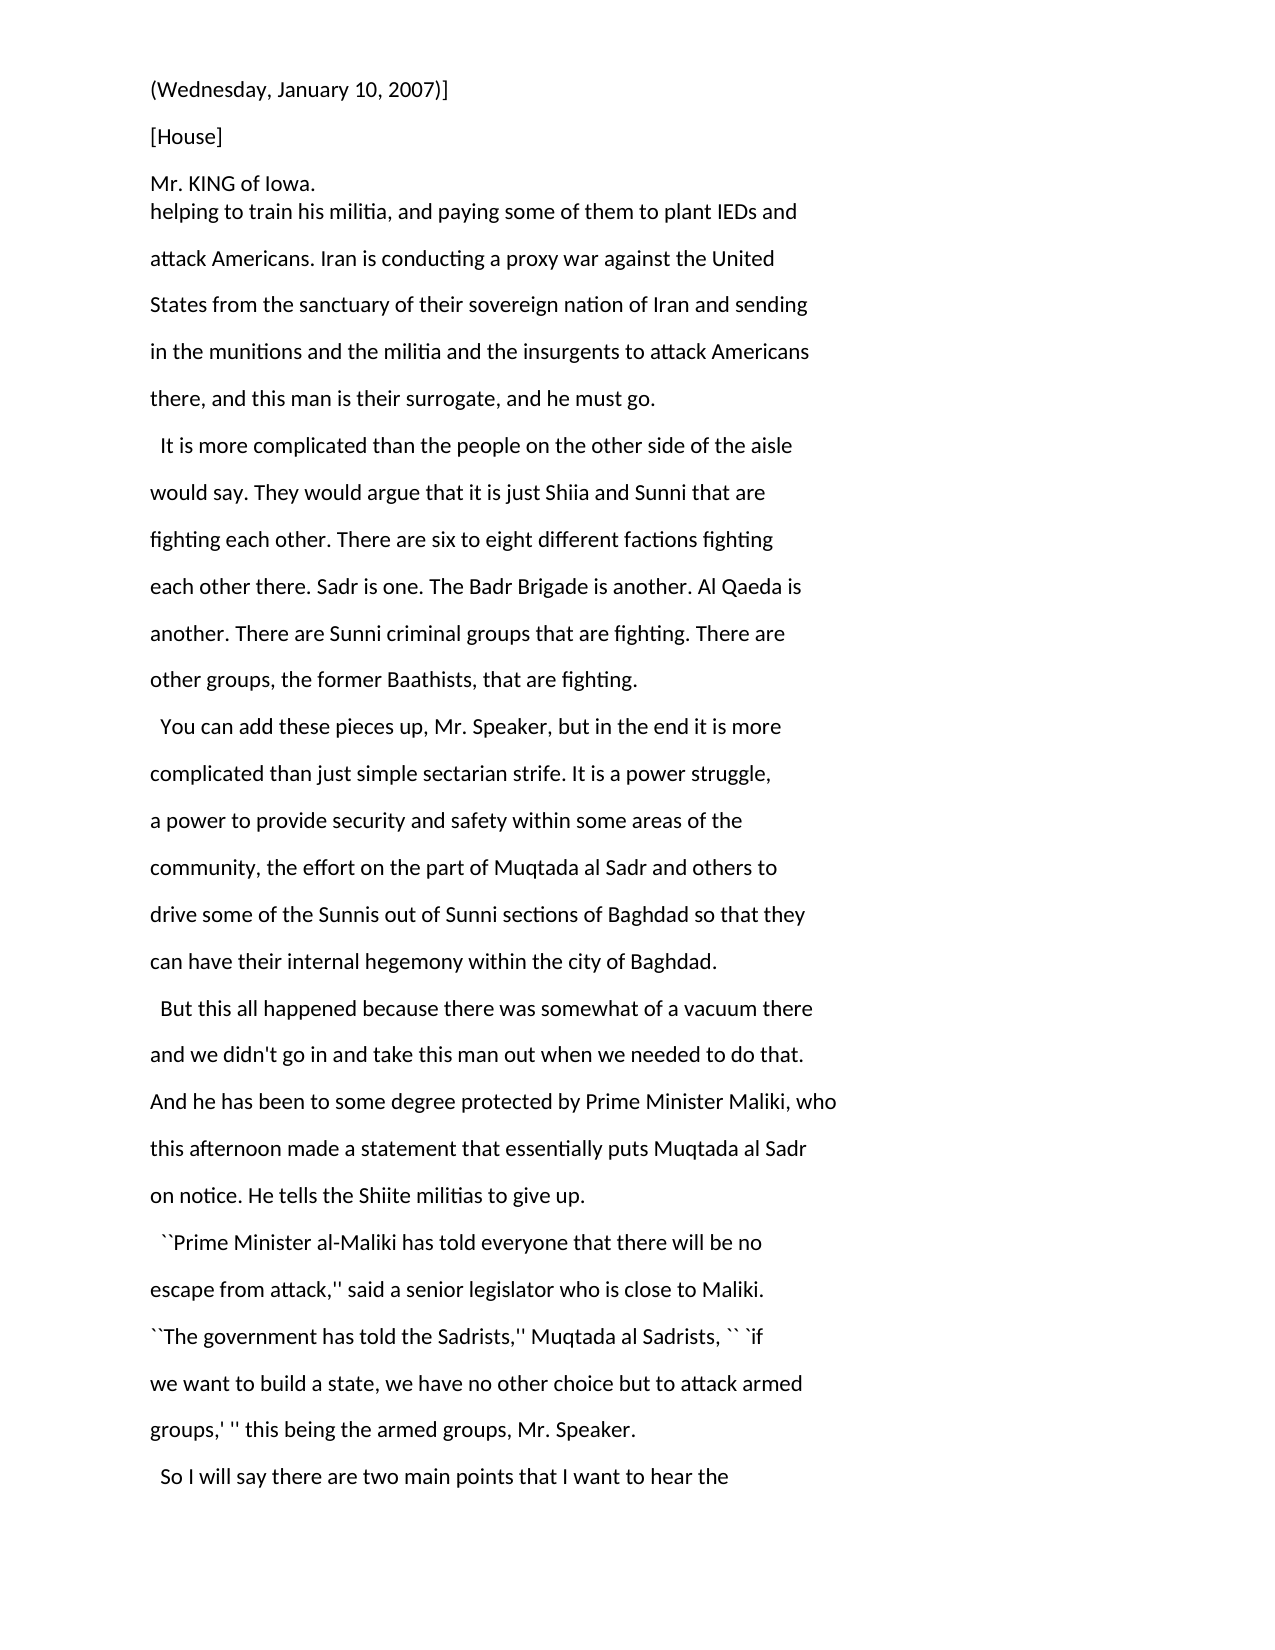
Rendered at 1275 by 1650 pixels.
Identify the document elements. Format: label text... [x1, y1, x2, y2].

text and we didn't go in and take this man out when we needed to do that. [150, 1041, 1125, 1068]
text a power to provide security and safety within some areas of the [150, 806, 1125, 834]
text another. There are Sunni criminal groups that are fighting. There are [150, 619, 1125, 647]
text can have their internal hegemony within the city of Baghdad. [150, 947, 1125, 975]
text ``Prime Minister al-Maliki has told everyone that there will be no [150, 1228, 1125, 1256]
text community, the effort on the part of Muqtada al Sadr and others to [150, 853, 1125, 881]
text attack Americans. Iran is conducting a proxy war against the United [150, 244, 1125, 272]
text You can add these pieces up, Mr. Speaker, but in the end it is more [150, 712, 1125, 740]
text this afternoon made a statement that essentially puts Muqtada al Sadr [150, 1134, 1125, 1162]
text And he has been to some degree protected by Prime Minister Maliki, who [150, 1087, 1125, 1115]
text escape from attack,'' said a senior legislator who is close to Maliki. [150, 1275, 1125, 1303]
text States from the sanctuary of their sovereign nation of Iran and sending [150, 291, 1125, 318]
text each other there. Sadr is one. The Badr Brigade is another. Al Qaeda is [150, 572, 1125, 600]
text But this all happened because there was somewhat of a vacuum there [150, 994, 1125, 1022]
text groups,' '' this being the armed groups, Mr. Speaker. [150, 1416, 1125, 1443]
text helping to train his militia, and paying some of them to plant IEDs and [150, 197, 1125, 225]
text So I will say there are two main points that I want to hear the [150, 1462, 1125, 1490]
text It is more complicated than the people on the other side of the aisle [150, 431, 1125, 459]
text in the munitions and the militia and the insurgents to attack Americans [150, 337, 1125, 365]
text other groups, the former Baathists, that are fighting. [150, 666, 1125, 693]
text fighting each other. There are six to eight different factions fighting [150, 525, 1125, 553]
text we want to build a state, we have no other choice but to attack armed [150, 1369, 1125, 1397]
text drive some of the Sunnis out of Sunni sections of Baghdad so that they [150, 900, 1125, 928]
text on notice. He tells the Shiite militias to give up. [150, 1181, 1125, 1209]
text would say. They would argue that it is just Shiia and Sunni that are [150, 478, 1125, 506]
text complicated than just simple sectarian strife. It is a power struggle, [150, 759, 1125, 787]
text there, and this man is their surrogate, and he must go. [150, 384, 1125, 412]
text ``The government has told the Sadrists,'' Muqtada al Sadrists, `` `if [150, 1322, 1125, 1350]
